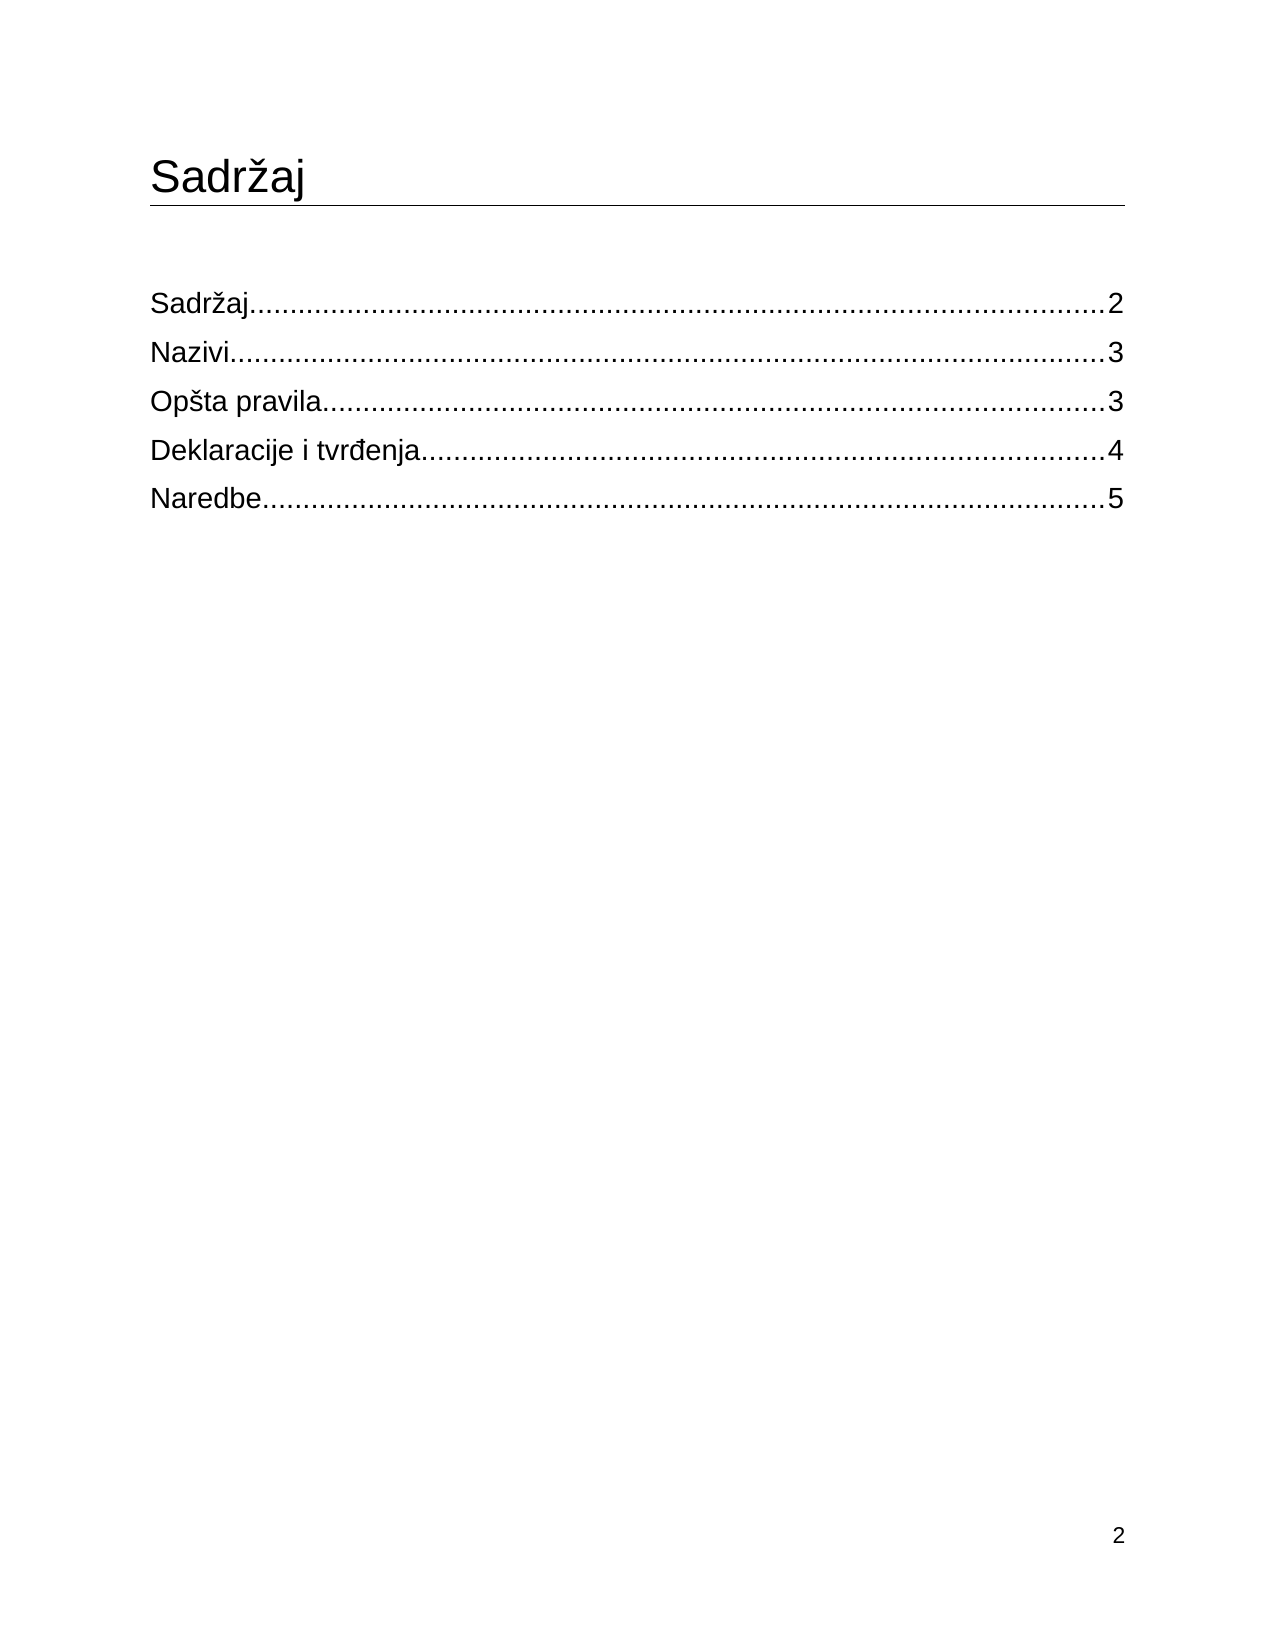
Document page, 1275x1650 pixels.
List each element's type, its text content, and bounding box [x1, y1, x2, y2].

text Sadržaj [150, 150, 1125, 205]
